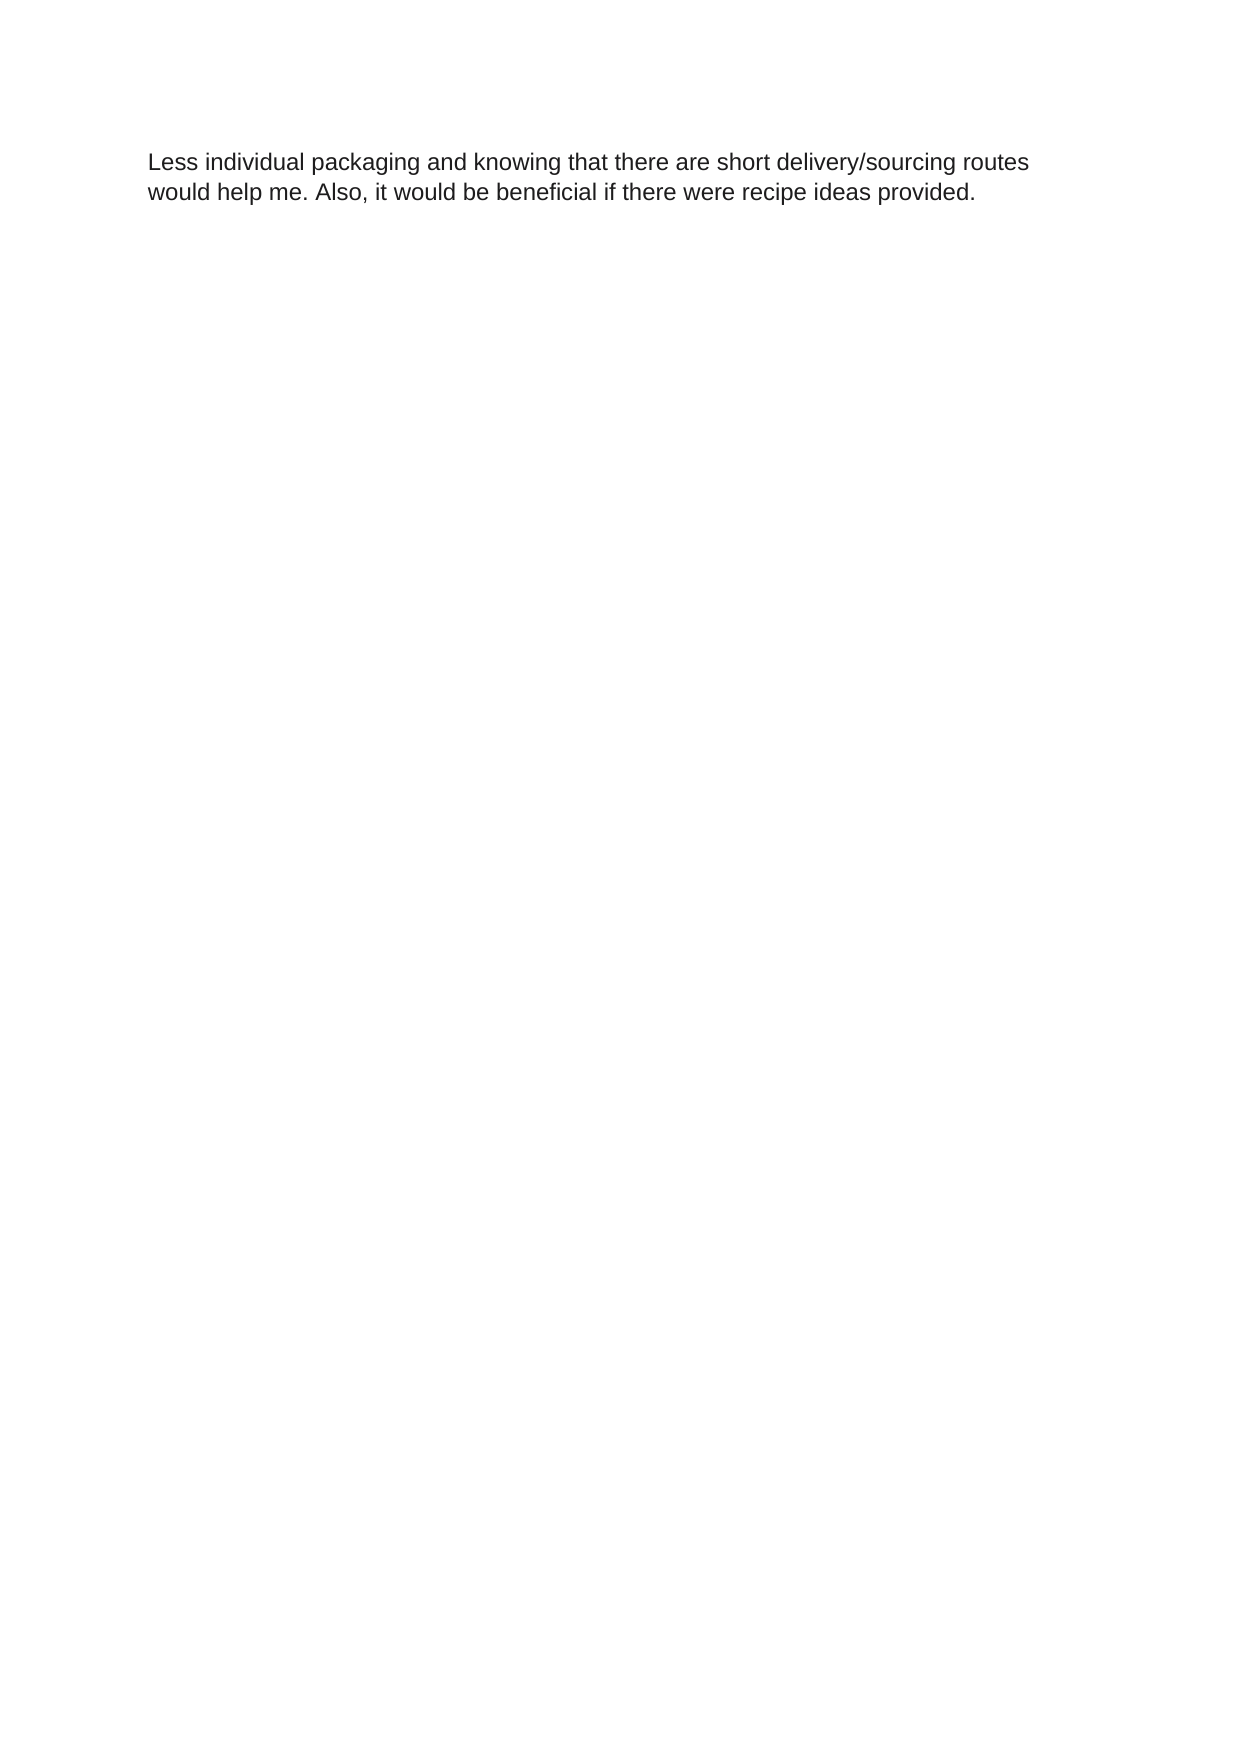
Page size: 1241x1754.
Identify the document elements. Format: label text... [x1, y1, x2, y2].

text Less individual packaging and knowing that there are short delivery/sourcing routes would help me. Also, it would be beneficial if there were recipe ideas provided. [148, 148, 1093, 205]
